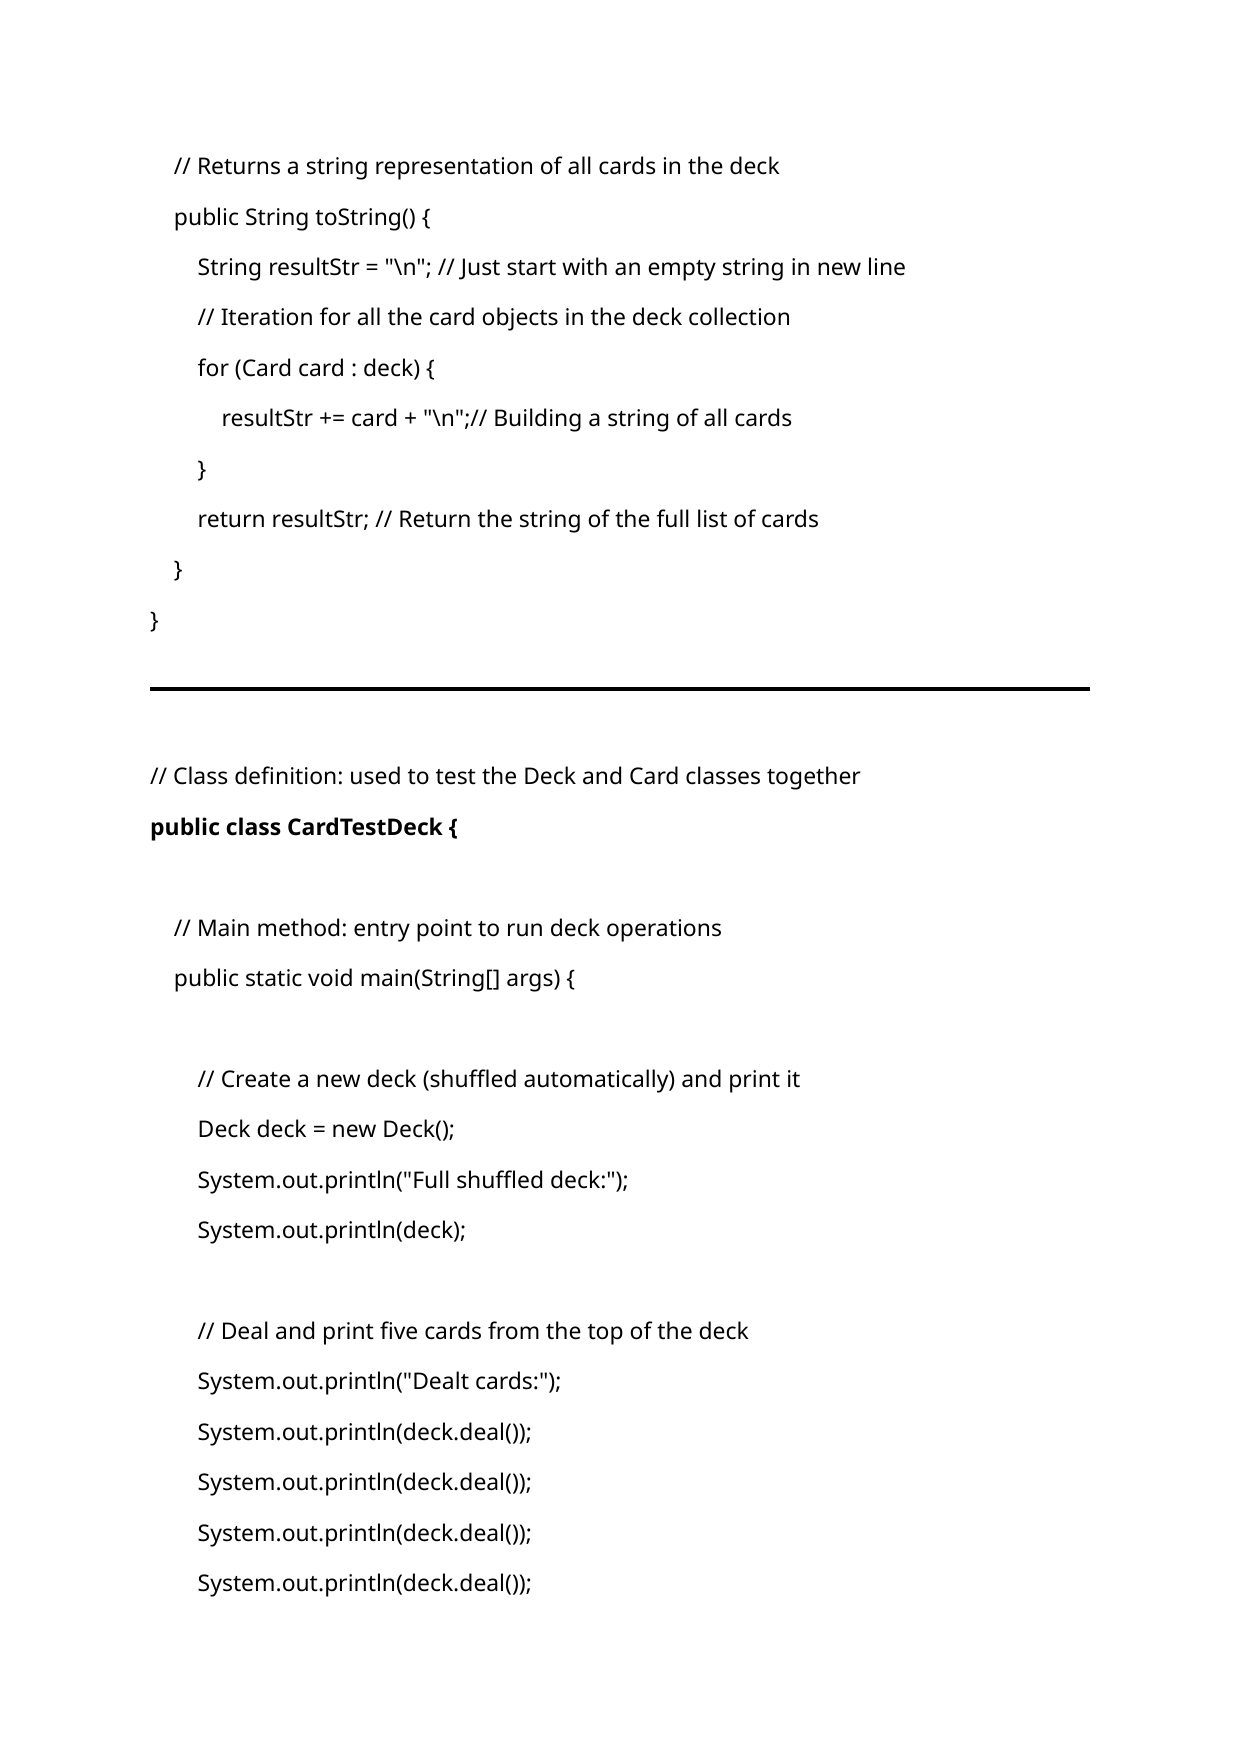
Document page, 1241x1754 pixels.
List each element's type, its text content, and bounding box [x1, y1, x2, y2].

text return resultStr; // Return the string of the full list of cards [150, 503, 1090, 534]
text // Returns a string representation of all cards in the deck [150, 150, 1090, 181]
text for (Card card : deck) { [150, 352, 1090, 383]
text } [150, 604, 1090, 635]
text System.out.println("Dealt cards:"); [150, 1365, 1090, 1396]
text public static void main(String[] args) { [150, 962, 1090, 993]
text } [150, 452, 1090, 484]
text Deck deck = new Deck(); [150, 1113, 1090, 1144]
text System.out.println(deck.deal()); [150, 1416, 1090, 1447]
text public class CardTestDeck { [150, 811, 1090, 842]
text System.out.println(deck.deal()); [150, 1466, 1090, 1497]
text // Deal and print five cards from the top of the deck [150, 1315, 1090, 1346]
text System.out.println(deck); [150, 1214, 1090, 1245]
text String resultStr = "\n"; // Just start with an empty string in new line [150, 251, 1090, 282]
text System.out.println("Full shuffled deck:"); [150, 1163, 1090, 1195]
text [150, 1567, 1090, 1598]
text resultStr += card + "\n";// Building a string of all cards [150, 402, 1090, 433]
text // Create a new deck (shuffled automatically) and print it [150, 1063, 1090, 1094]
text // Main method: entry point to run deck operations [150, 911, 1090, 943]
text // Class definition: used to test the Deck and Card classes together [150, 760, 1090, 791]
text System.out.println(deck.deal()); [150, 1516, 1090, 1548]
text // Iteration for all the card objects in the deck collection [150, 301, 1090, 332]
text } [150, 553, 1090, 584]
text public String toString() { [150, 200, 1090, 232]
